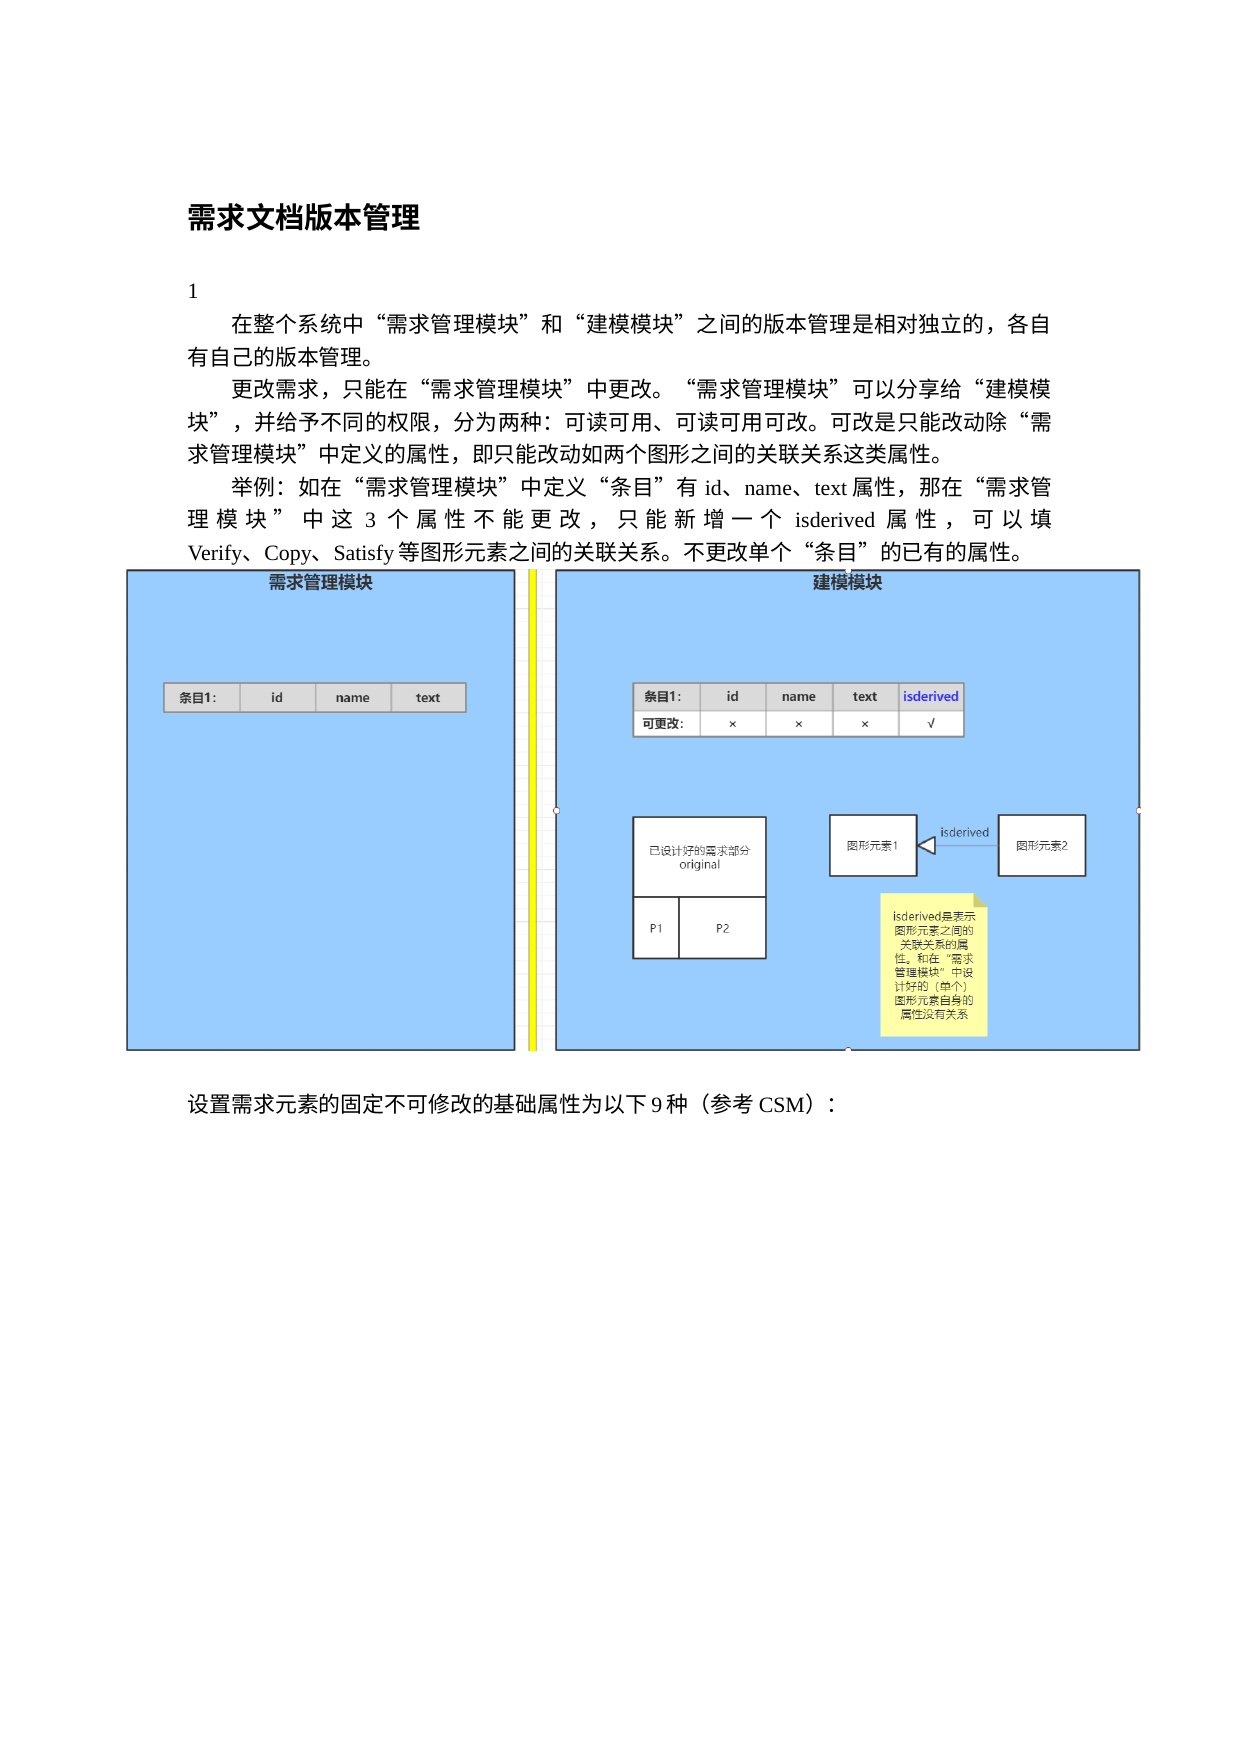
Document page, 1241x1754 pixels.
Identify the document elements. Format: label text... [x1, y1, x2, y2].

subtitle 需求文档版本管理 [187, 194, 1053, 237]
text 设置需求元素的固定不可修改的基础属性为以下9种（参考CSM）： [187, 1087, 1053, 1119]
text 在整个系统中“需求管理模块”和“建模模块”之间的版本管理是相对独立的，各自有自己的版本管理。 [187, 307, 1053, 372]
text 举例：如在“需求管理模块”中定义“条目”有id、name、text属性，那在“需求管理模块”中这3个属性不能更改，只能新增一个isderived属性，可以填Verify、Copy、Satisfy等图形元素之间的关联关系。不更改单个“条目”的已有的属性。 [187, 469, 1053, 567]
text 更改需求，只能在“需求管理模块”中更改。“需求管理模块”可以分享给“建模模块”，并给予不同的权限，分为两种：可读可用、可读可用可改。可改是只能改动除“需求管理模块”中定义的属性，即只能改动如两个图形之间的关联关系这类属性。 [187, 372, 1053, 469]
picture [125, 569, 1141, 1051]
text 1 [187, 274, 1053, 307]
